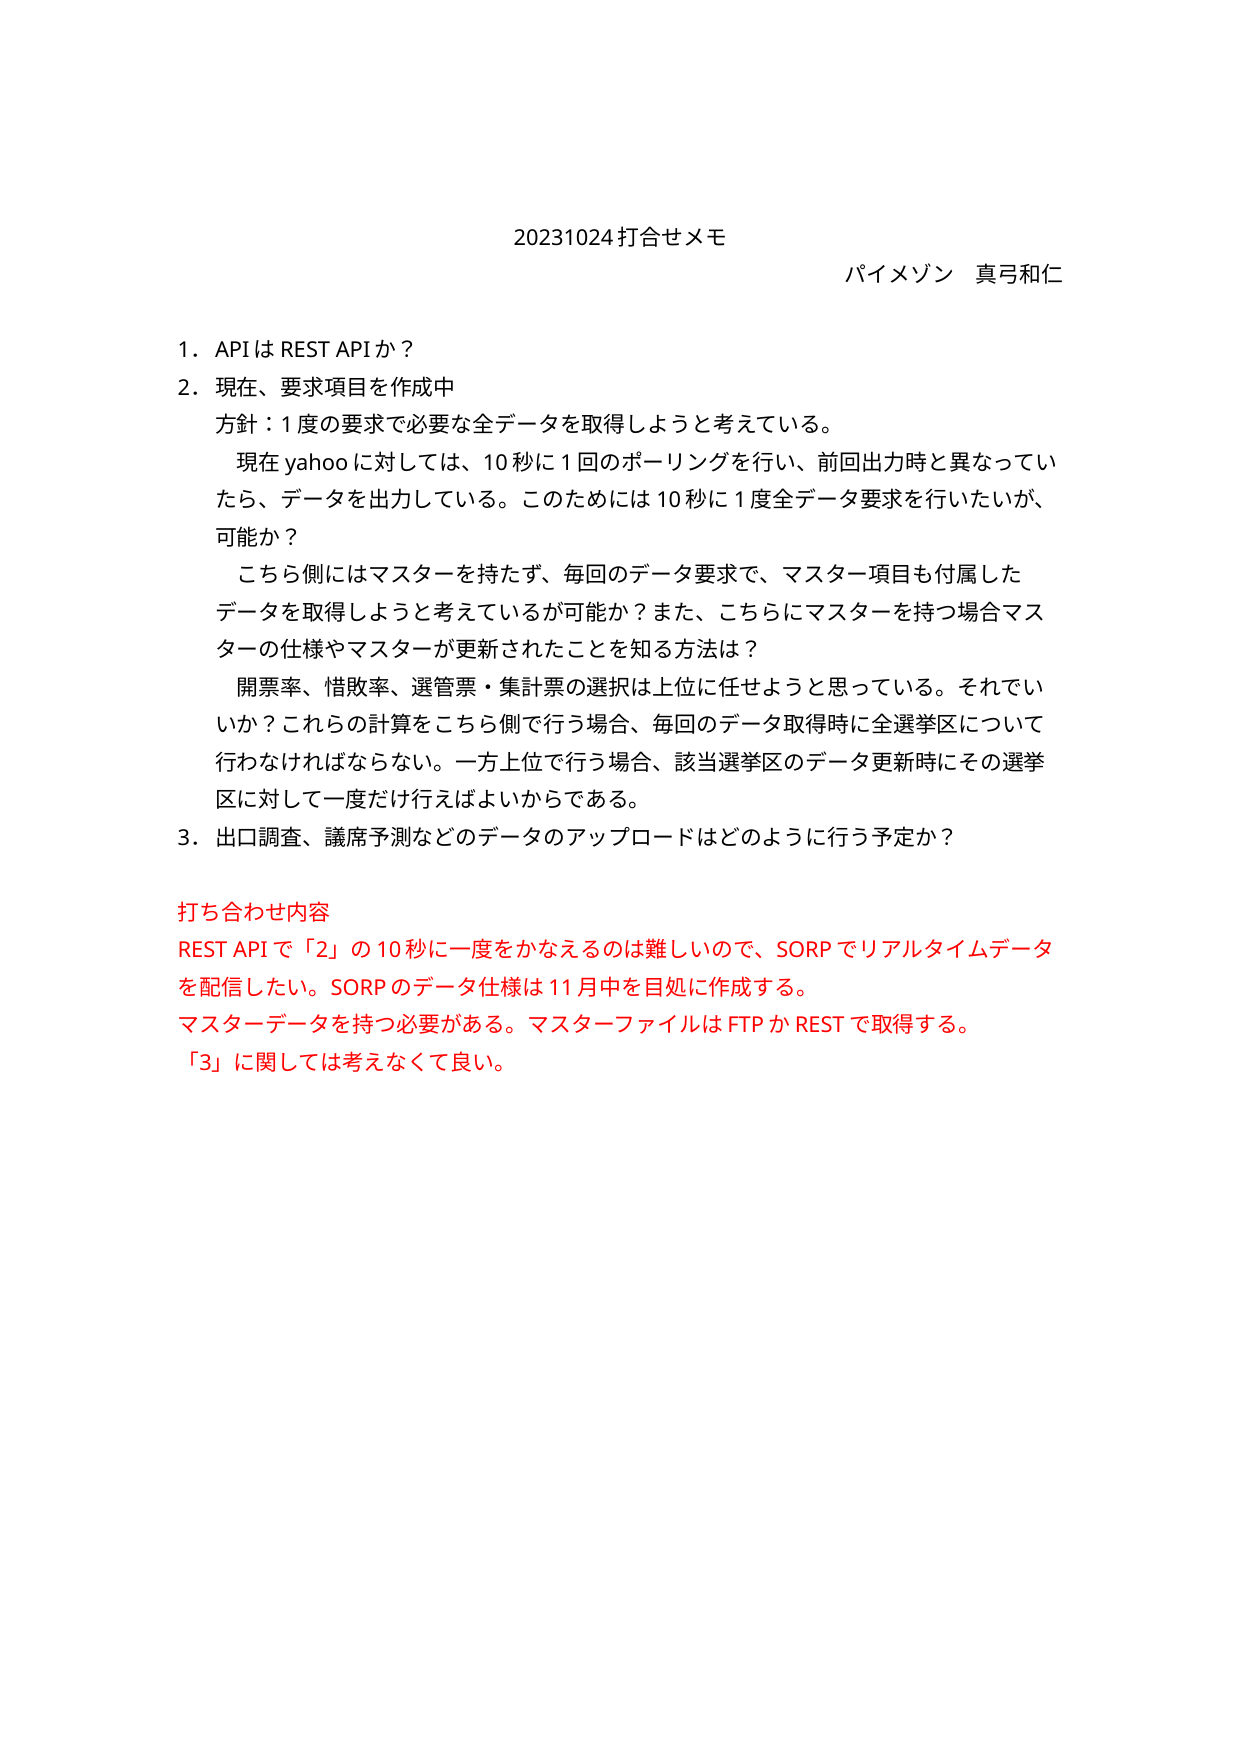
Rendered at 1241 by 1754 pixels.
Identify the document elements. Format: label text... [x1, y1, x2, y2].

text 20231024打合せメモ [177, 217, 1063, 254]
text 「3」に関しては考えなくて良い。 [177, 1042, 1063, 1079]
text パイメゾン 真弓和仁 [177, 254, 1063, 292]
list 現在、要求項目を作成中 方針：1度の要求で必要な全データを取得しようと考えている。 現在yahooに対しては、10秒に1回のポーリングを行い、前回出力時と異なっていたら、データを出力している。このためには10秒に1度全データ要求を行いたいが、可能か？ こちら側にはマスターを持たず、毎回のデータ要求で、マスター項目も付属したデータを取得しようと考えているが可能か？また、こちらにマスターを持つ場合マスターの仕様やマスターが更新されたことを知る方法は？ 開票率、惜敗率、選管票・集計票の選択は上位に任せようと思っている。それでいいか？これらの計算をこちら側で行う場合、毎回のデータ取得時に全選挙区について行わなければならない。一方上位で行う場合、該当選挙区のデータ更新時にその選挙区に対して一度だけ行えばよいからである。 [177, 367, 1063, 817]
text マスターデータを持つ必要がある。マスターファイルはFTPかRESTで取得する。 [177, 1004, 1063, 1042]
list APIはREST APIか？ [177, 329, 1063, 367]
text REST APIで「2」の10秒に一度をかなえるのは難しいので、SORPでリアルタイムデータを配信したい。SORPのデータ仕様は11月中を目処に作成する。 [177, 929, 1063, 1004]
text 打ち合わせ内容 [177, 892, 1063, 929]
list 出口調査、議席予測などのデータのアップロードはどのように行う予定か？ [177, 817, 1063, 854]
